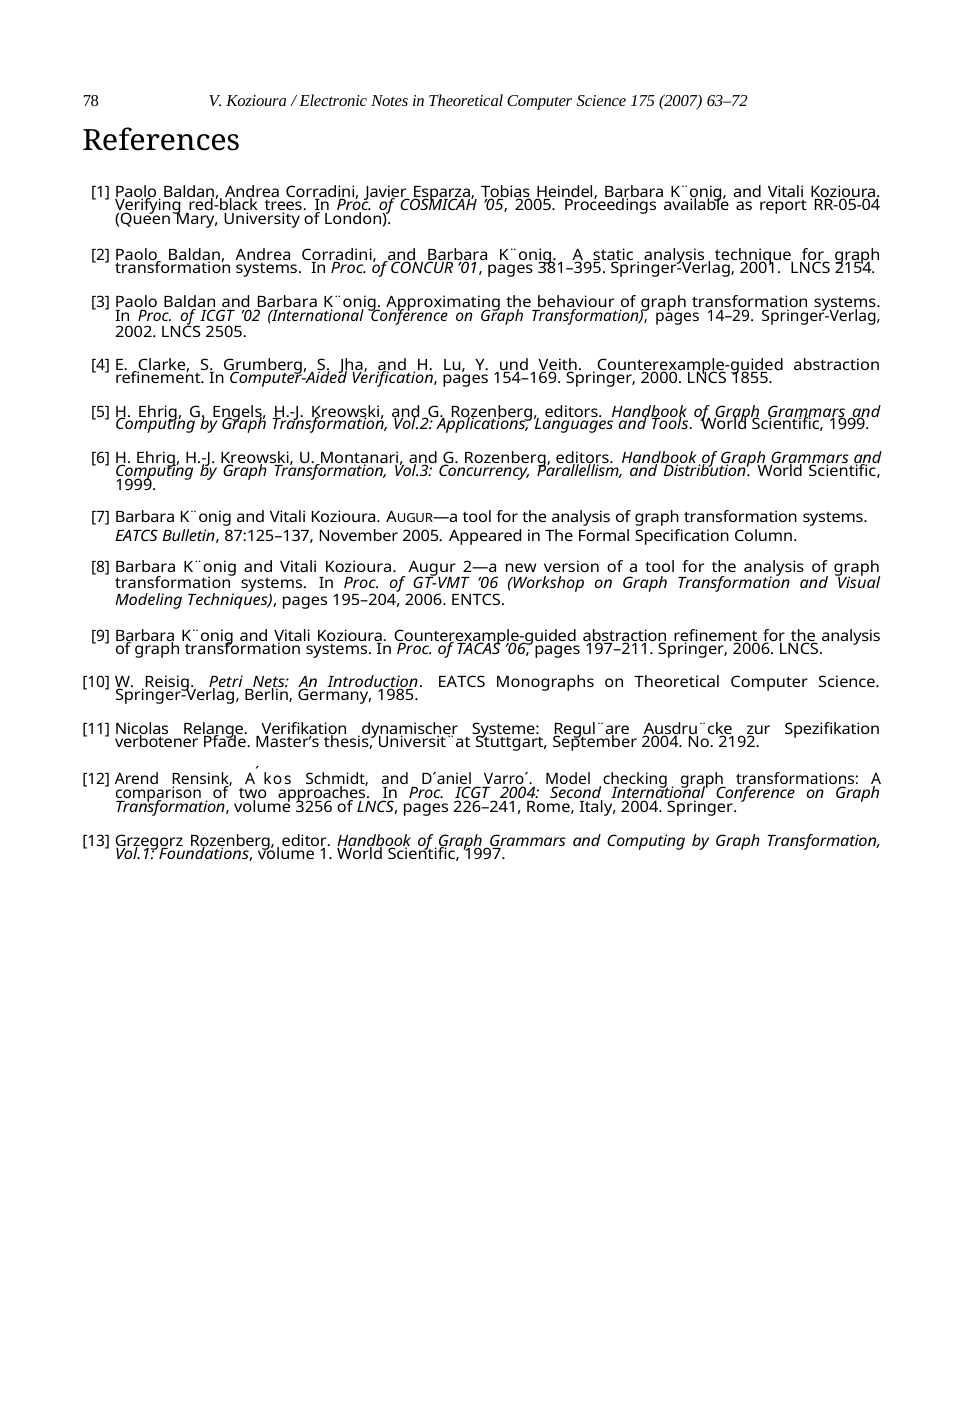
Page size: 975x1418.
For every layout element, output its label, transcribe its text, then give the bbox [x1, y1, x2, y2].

list W. Reisig. Petri Nets: An Introduction. EATCS Monographs on Theoretical Computer Science. Springer-Verlag, Berlin, Germany, 1985. [82, 676, 881, 705]
text EATCS Bulletin, 87:125–137, November 2005. Appeared in The Formal Specification Column. [115, 526, 904, 545]
list E. Clarke, S. Grumberg, S. Jha, and H. Lu, Y. und Veith. Counterexample-guided abstraction refinement. In Computer-Aided Verification, pages 154–169. Springer, 2000. LNCS 1855. [91, 359, 880, 388]
list Paolo Baldan and Barbara K¨onig. Approximating the behaviour of graph transformation systems. In Proc. of ICGT ’02 (International Conference on Graph Transformation), pages 14–29. Springer-Verlag, 2002. LNCS 2505. [91, 294, 881, 342]
list Barbara K¨onig and Vitali Kozioura. Augur 2—a new version of a tool for the analysis of graph transformation systems. In Proc. of GT-VMT ’06 (Workshop on Graph Transformation and Visual Modeling Techniques), pages 195–204, 2006. ENTCS. [91, 559, 881, 610]
list Nicolas Relange. Verifikation dynamischer Systeme: Regul¨are Ausdru¨cke zur Spezifikation verbotener Pfade. Master’s thesis, Universit¨at Stuttgart, September 2004. No. 2192. [82, 723, 880, 752]
list Paolo Baldan, Andrea Corradini, Javier Esparza, Tobias Heindel, Barbara K¨onig, and Vitali Kozioura. Verifying red-black trees. In Proc. of COSMICAH ’05, 2005. Proceedings available as report RR-05-04 (Queen Mary, University of London). [91, 186, 881, 229]
list H. Ehrig, H.-J. Kreowski, U. Montanari, and G. Rozenberg, editors. Handbook of Graph Grammars and Computing by Graph Transformation, Vol.3: Concurrency, Parallellism, and Distribution. World Scientific, 1999. [91, 452, 881, 495]
list Barbara K¨onig and Vitali Kozioura. Counterexample-guided abstraction refinement for the analysis of graph transformation systems. In Proc. of TACAS ’06, pages 197–211. Springer, 2006. LNCS. [91, 630, 881, 659]
list H. Ehrig, G. Engels, H.-J. Kreowski, and G. Rozenberg, editors. Handbook of Graph Grammars and Computing by Graph Transformation, Vol.2: Applications, Languages and Tools. World Scientific, 1999. [91, 406, 881, 434]
subtitle References [82, 119, 904, 159]
list Barbara K¨onig and Vitali Kozioura. Augur—a tool for the analysis of graph transformation systems. [91, 507, 904, 526]
list Paolo Baldan, Andrea Corradini, and Barbara K¨onig. A static analysis technique for graph transformation systems. In Proc. of CONCUR ’01, pages 381–395. Springer-Verlag, 2001. LNCS 2154. [91, 249, 881, 278]
list Arend Rensink, A´kos Schmidt, and D´aniel Varro´. Model checking graph transformations: A comparison of two approaches. In Proc. ICGT 2004: Second International Conference on Graph Transformation, volume 3256 of LNCS, pages 226–241, Rome, Italy, 2004. Springer. [82, 770, 881, 817]
list Grzegorz Rozenberg, editor. Handbook of Graph Grammars and Computing by Graph Transformation, Vol.1: Foundations, volume 1. World Scientific, 1997. [82, 835, 881, 864]
